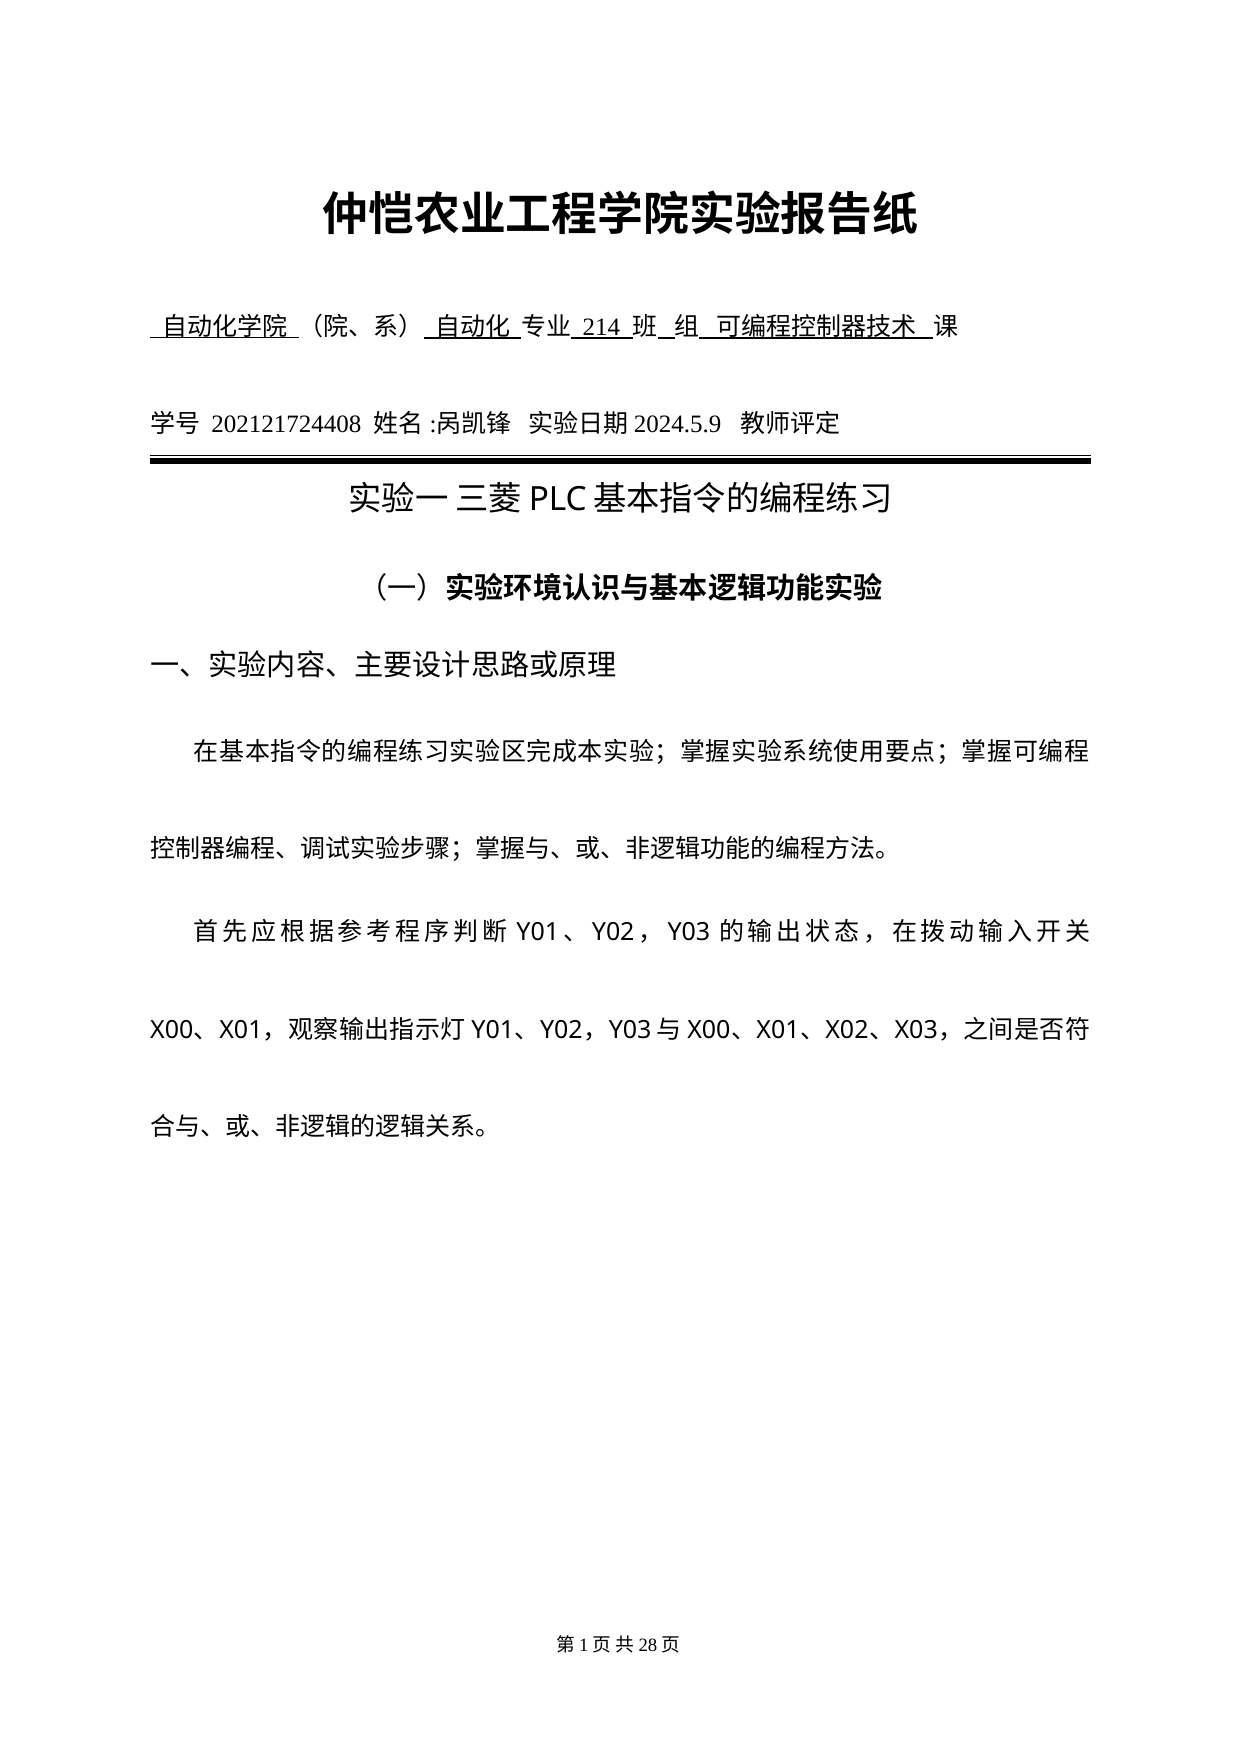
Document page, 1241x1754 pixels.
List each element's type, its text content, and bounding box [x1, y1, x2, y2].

list 首先应根据参考程序判断Y01、Y02，Y03的输出状态，在拨动输入开关X00、X01，观察输出指示灯Y01、Y02，Y03与X00、X01、X02、X03，之间是否符合与、或、非逻辑的逻辑关系。 [150, 897, 1090, 1157]
table_header 实验一 三菱PLC基本指令的编程练习 （一）实验环境认识与基本逻辑功能实验 [150, 464, 1091, 631]
list 一、实验内容、主要设计思路或原理 [150, 631, 1090, 696]
text 仲恺农业工程学院实验报告纸 [150, 162, 1090, 259]
list 在基本指令的编程练习实验区完成本实验；掌握实验系统使用要点；掌握可编程控制器编程、调试实验步骤；掌握与、或、非逻辑功能的编程方法。 [150, 717, 1090, 879]
text 学号 202121724408 姓名 :呙凯锋 实验日期 2024.5.9 教师评定 [150, 389, 1090, 454]
text 自动化学院 （院、系） 自动化 专业 214 班 组 可编程控制器技术 课 [150, 292, 1090, 357]
